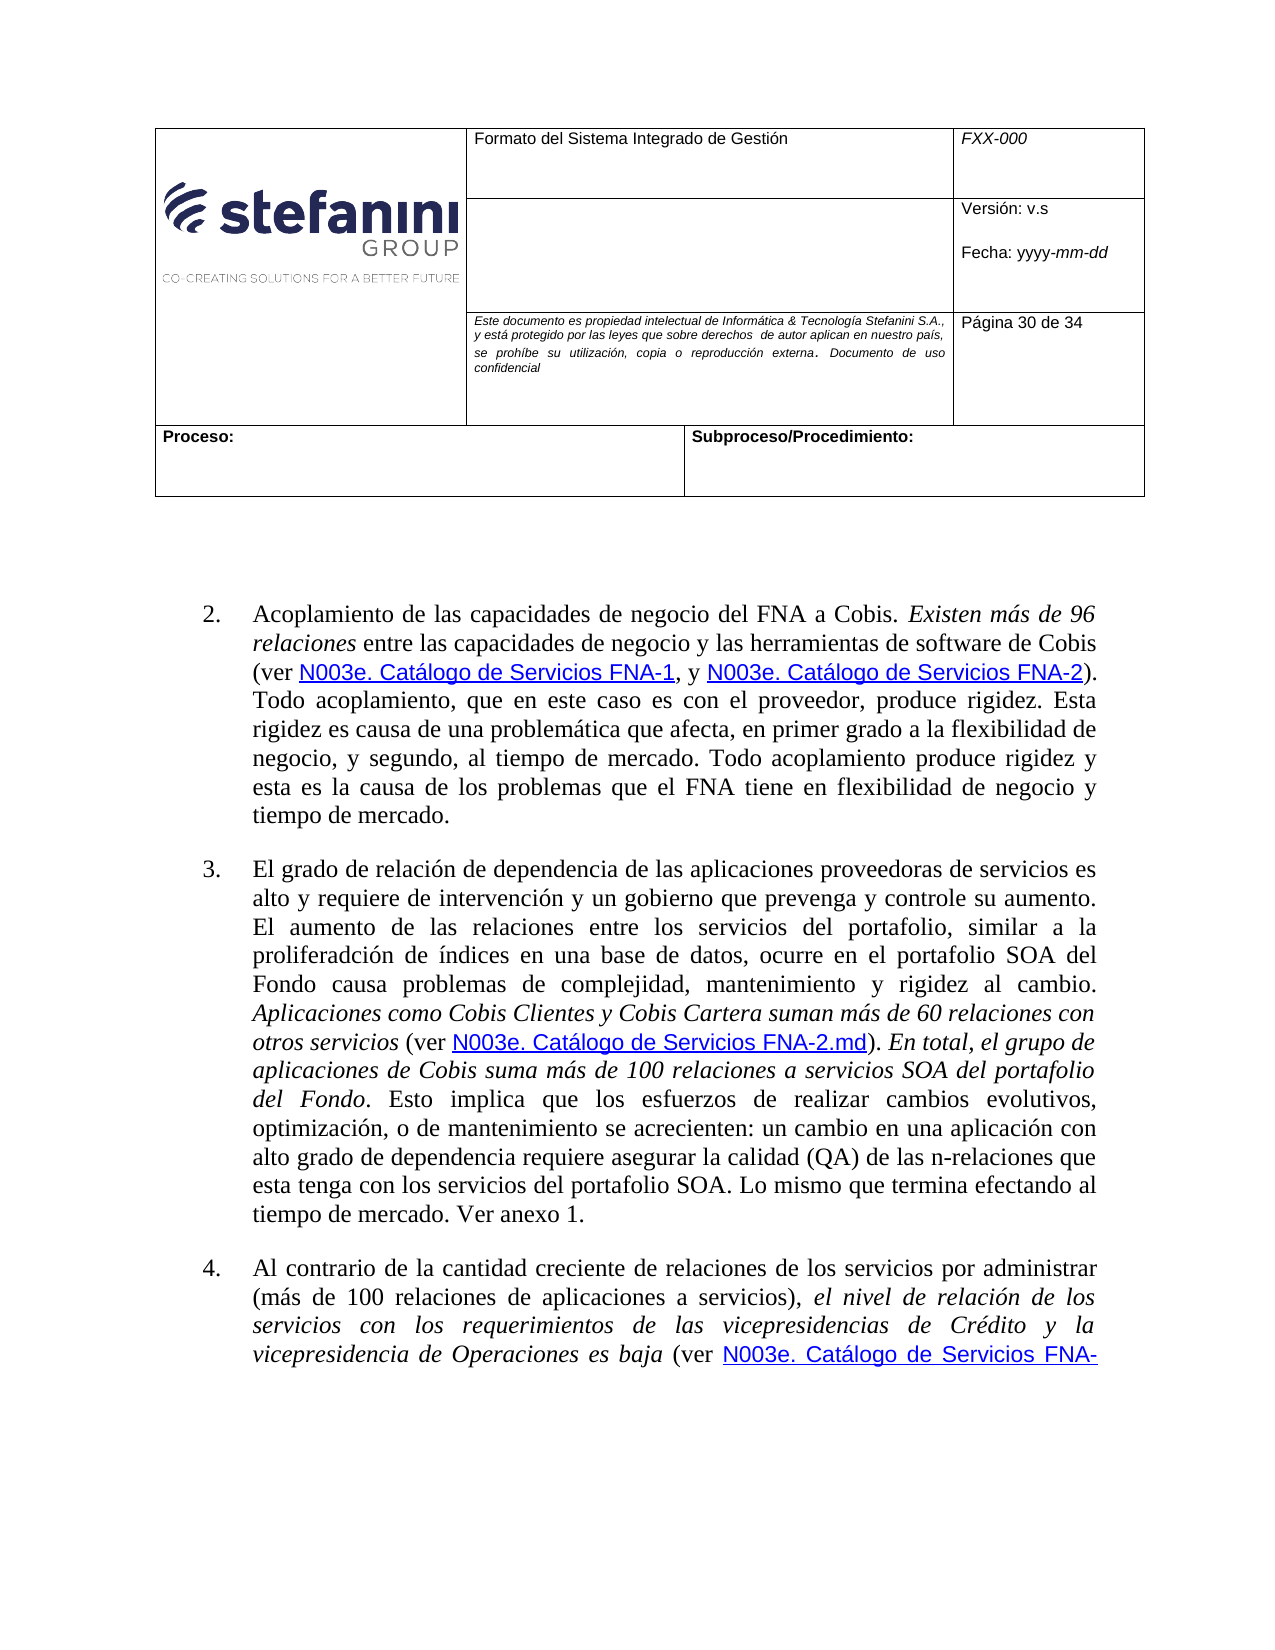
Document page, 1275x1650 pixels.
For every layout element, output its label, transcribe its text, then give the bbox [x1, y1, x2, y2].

list Acoplamiento de las capacidades de negocio del FNA a Cobis. Existen más de 96 relaciones entre las capacidades de negocio y las herramientas de software de Cobis (ver N003e. Catálogo de Servicios FNA-1, y N003e. Catálogo de Servicios FNA-2). Todo acoplamiento, que en este caso es con el proveedor, produce rigidez. Esta rigidez es causa de una problemática que afecta, en primer grado a la flexibilidad de negocio, y segundo, al tiempo de mercado. Todo acoplamiento produce rigidez y esta es la causa de los problemas que el FNA tiene en flexibilidad de negocio y tiempo de mercado. [202, 599, 1098, 829]
list Al contrario de la cantidad creciente de relaciones de los servicios por administrar (más de 100 relaciones de aplicaciones a servicios), el nivel de relación de los servicios con los requerimientos de las vicepresidencias de Crédito y la vicepresidencia de Operaciones es baja (ver N003e. Catálogo de Servicios FNA-1a). La baja relación de los requerimientos con las áreas complica la gestión de las demanda y afecta a la eficacia del portafolio de servicios que empieza a llenarse de servicios de tipo intermediarios o servicios utilitarios que terminan consumiento mayores recursos que los servicios de negocio, que son los que responden a las áreas de negocio en sus términos. [202, 1253, 1098, 1368]
picture [162, 182, 460, 286]
list El grado de relación de dependencia de las aplicaciones proveedoras de servicios es alto y requiere de intervención y un gobierno que prevenga y controle su aumento. El aumento de las relaciones entre los servicios del portafolio, similar a la proliferadción de índices en una base de datos, ocurre en el portafolio SOA del Fondo causa problemas de complejidad, mantenimiento y rigidez al cambio. Aplicaciones como Cobis Clientes y Cobis Cartera suman más de 60 relaciones con otros servicios (ver N003e. Catálogo de Servicios FNA-2.md). En total, el grupo de aplicaciones de Cobis suma más de 100 relaciones a servicios SOA del portafolio del Fondo. Esto implica que los esfuerzos de realizar cambios evolutivos, optimización, o de mantenimiento se acrecienten: un cambio en una aplicación con alto grado de dependencia requiere asegurar la calidad (QA) de las n-relaciones que esta tenga con los servicios del portafolio SOA. Lo mismo que termina efectando al tiempo de mercado. Ver anexo 1. [202, 854, 1098, 1228]
